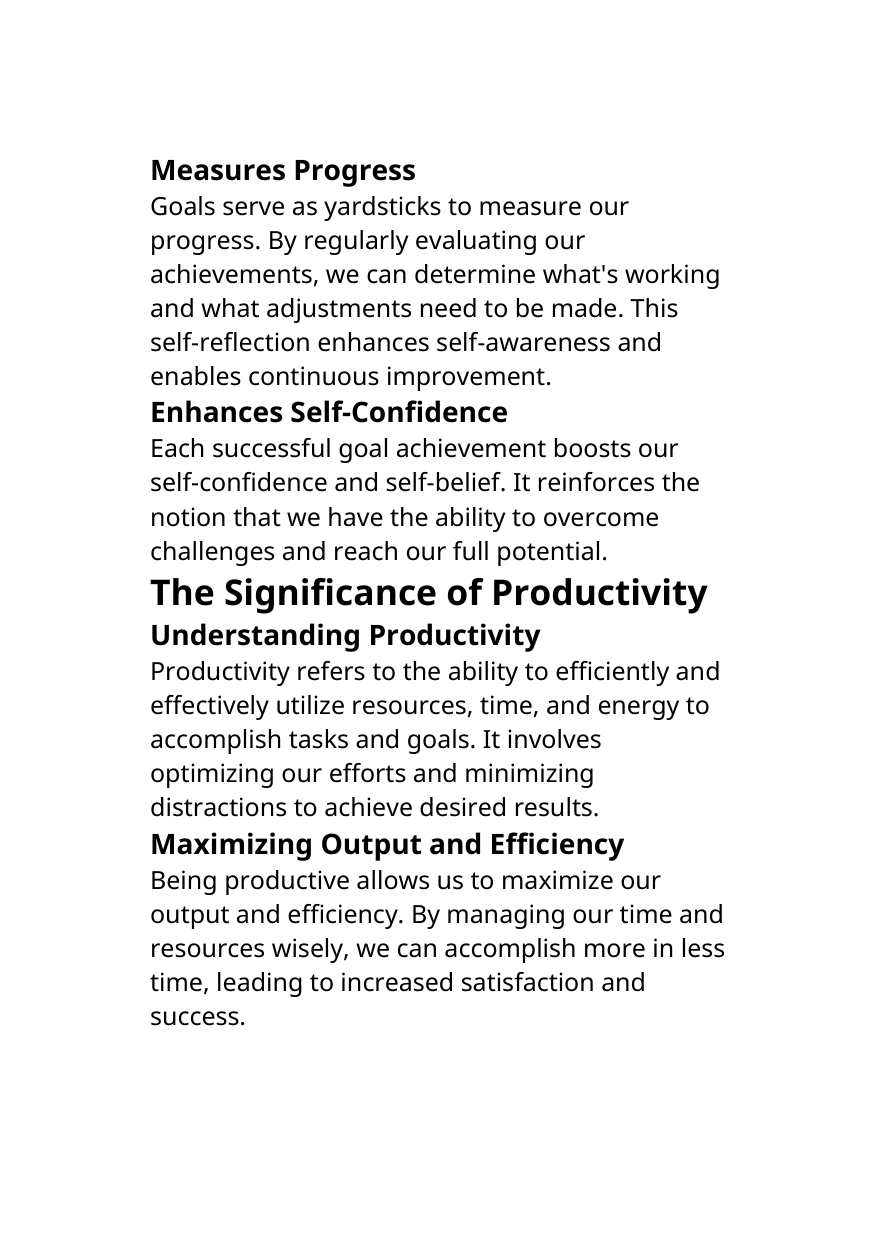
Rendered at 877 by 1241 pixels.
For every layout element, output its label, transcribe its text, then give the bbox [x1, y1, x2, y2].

text Productivity refers to the ability to efficiently and effectively utilize resources, time, and energy to accomplish tasks and goals. It involves optimizing our efforts and minimizing distractions to achieve desired results. [150, 654, 727, 824]
subtitle Maximizing Output and Efficiency [150, 824, 727, 862]
text Goals serve as yardsticks to measure our progress. By regularly evaluating our achievements, we can determine what's working and what adjustments need to be made. This self-reflection enhances self-awareness and enables continuous improvement. [150, 188, 727, 393]
subtitle Measures Progress [150, 150, 727, 188]
subtitle Understanding Productivity [150, 616, 727, 654]
text Being productive allows us to maximize our output and efficiency. By managing our time and resources wisely, we can accomplish more in less time, leading to increased satisfaction and success. [150, 862, 727, 1033]
text Each successful goal achievement boosts our self-confidence and self-belief. It reinforces the notion that we have the ability to overcome challenges and reach our full potential. [150, 431, 727, 567]
subtitle The Significance of Productivity [150, 567, 727, 616]
subtitle Enhances Self-Confidence [150, 393, 727, 431]
